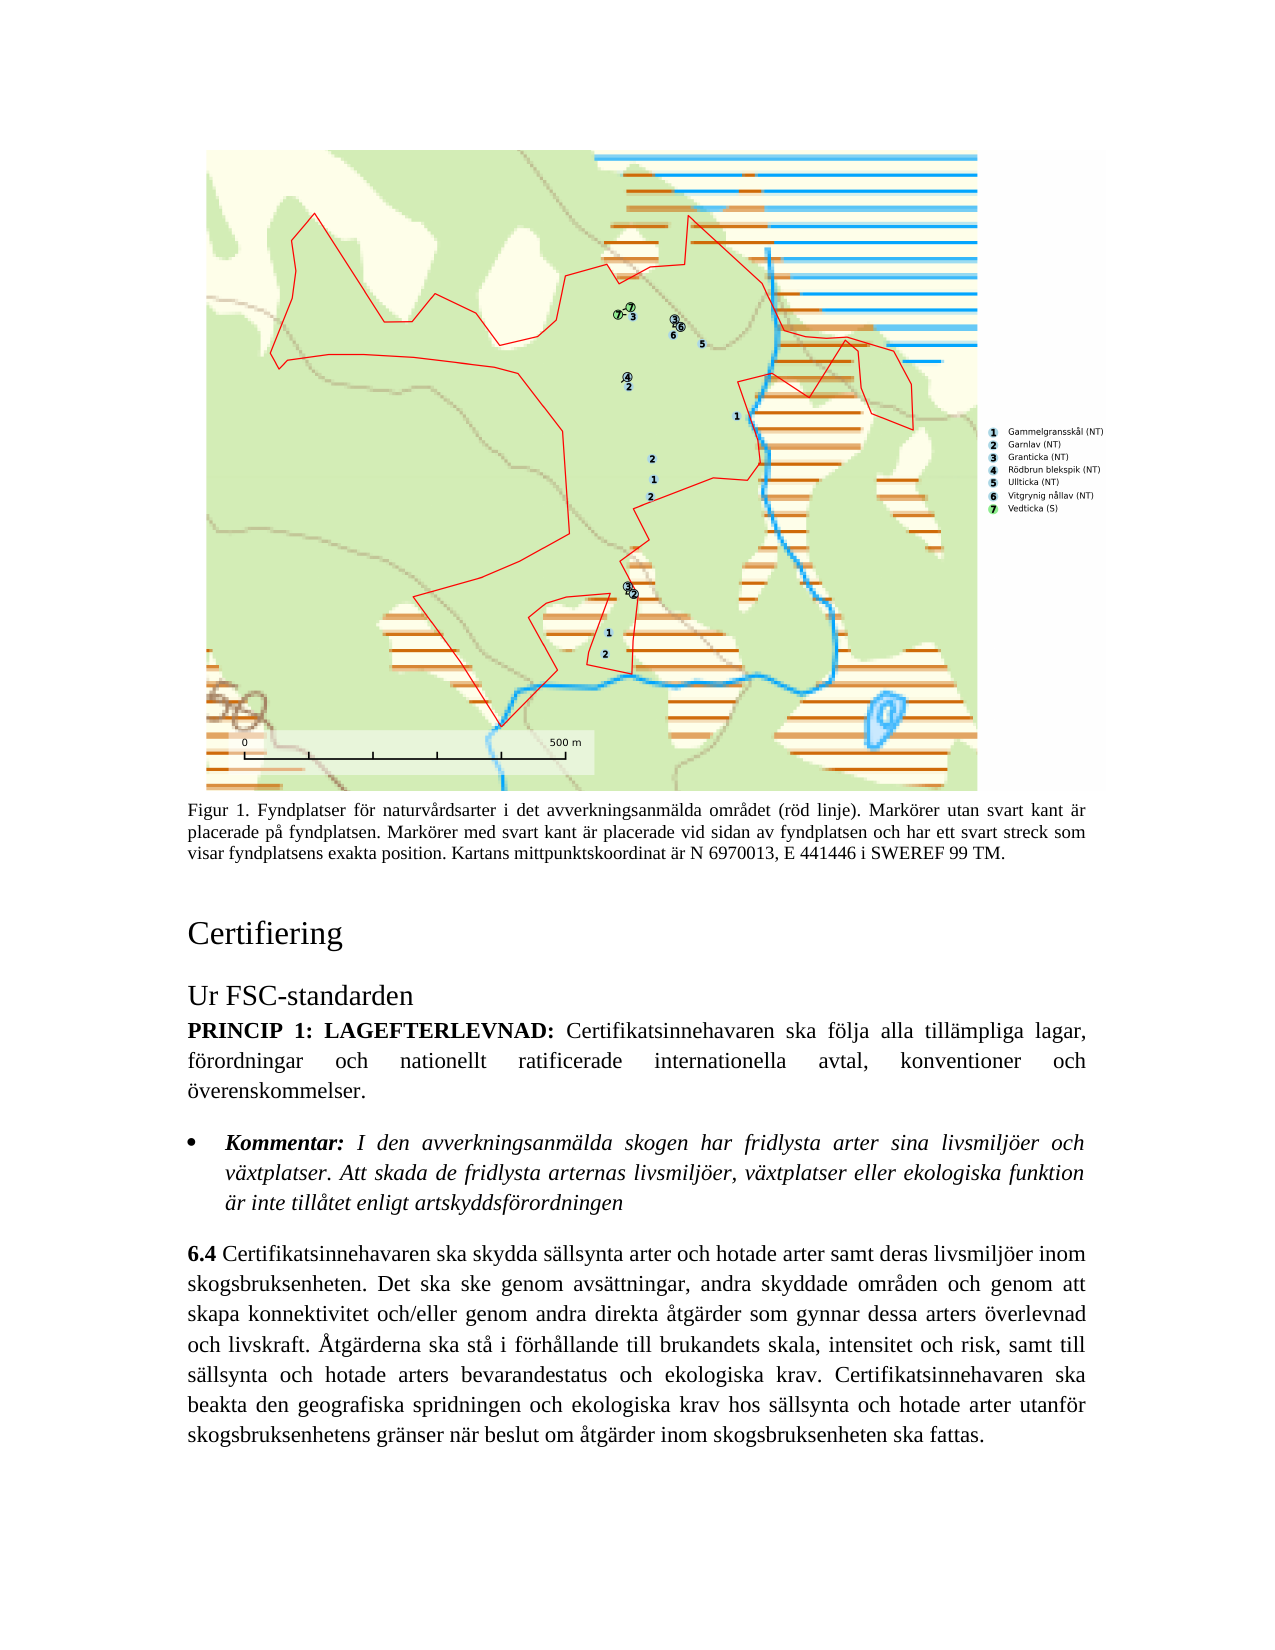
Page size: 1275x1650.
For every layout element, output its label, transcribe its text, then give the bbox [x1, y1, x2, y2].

picture [206, 150, 1107, 791]
text Figur 1. Fyndplatser för naturvårdsarter i det avverkningsanmälda området (röd linje). Markörer utan svart kant är placerade på fyndplatsen. Markörer med svart kant är placerade vid sidan av fyndplatsen och har ett svart streck som visar fyndplatsens exakta position. Kartans mittpunktskoordinat är N 6970013, E 441446 i SWEREF 99 TM. [187, 799, 1087, 864]
list Kommentar: I den avverkningsanmälda skogen har fridlysta arter sina livsmiljöer och växtplatser. Att skada de fridlysta arternas livsmiljöer, växtplatser eller ekologiska funktion är inte tillåtet enligt artskyddsförordningen [187, 1128, 1087, 1215]
subtitle Certifiering [187, 914, 1087, 952]
text 6.4 Certifikatsinnehavaren ska skydda sällsynta arter och hotade arter samt deras livsmiljöer inom skogsbruksenheten. Det ska ske genom avsättningar, andra skyddade områden och genom att skapa konnektivitet och/eller genom andra direkta åtgärder som gynnar dessa arters överlevnad och livskraft. Åtgärderna ska stå i förhållande till brukandets skala, intensitet och risk, samt till sällsynta och hotade arters bevarandestatus och ekologiska krav. Certifikatsinnehavaren ska beakta den geografiska spridningen och ekologiska krav hos sällsynta och hotade arter utanför skogsbruksenhetens gränser när beslut om åtgärder inom skogsbruksenheten ska fattas. [187, 1240, 1087, 1448]
text PRINCIP 1: LAGEFTERLEVNAD: Certifikatsinnehavaren ska följa alla tillämpliga lagar, förordningar och nationellt ratificerade internationella avtal, konventioner och överenskommelser. [187, 1017, 1087, 1104]
subtitle Ur FSC-standarden [187, 978, 1087, 1012]
